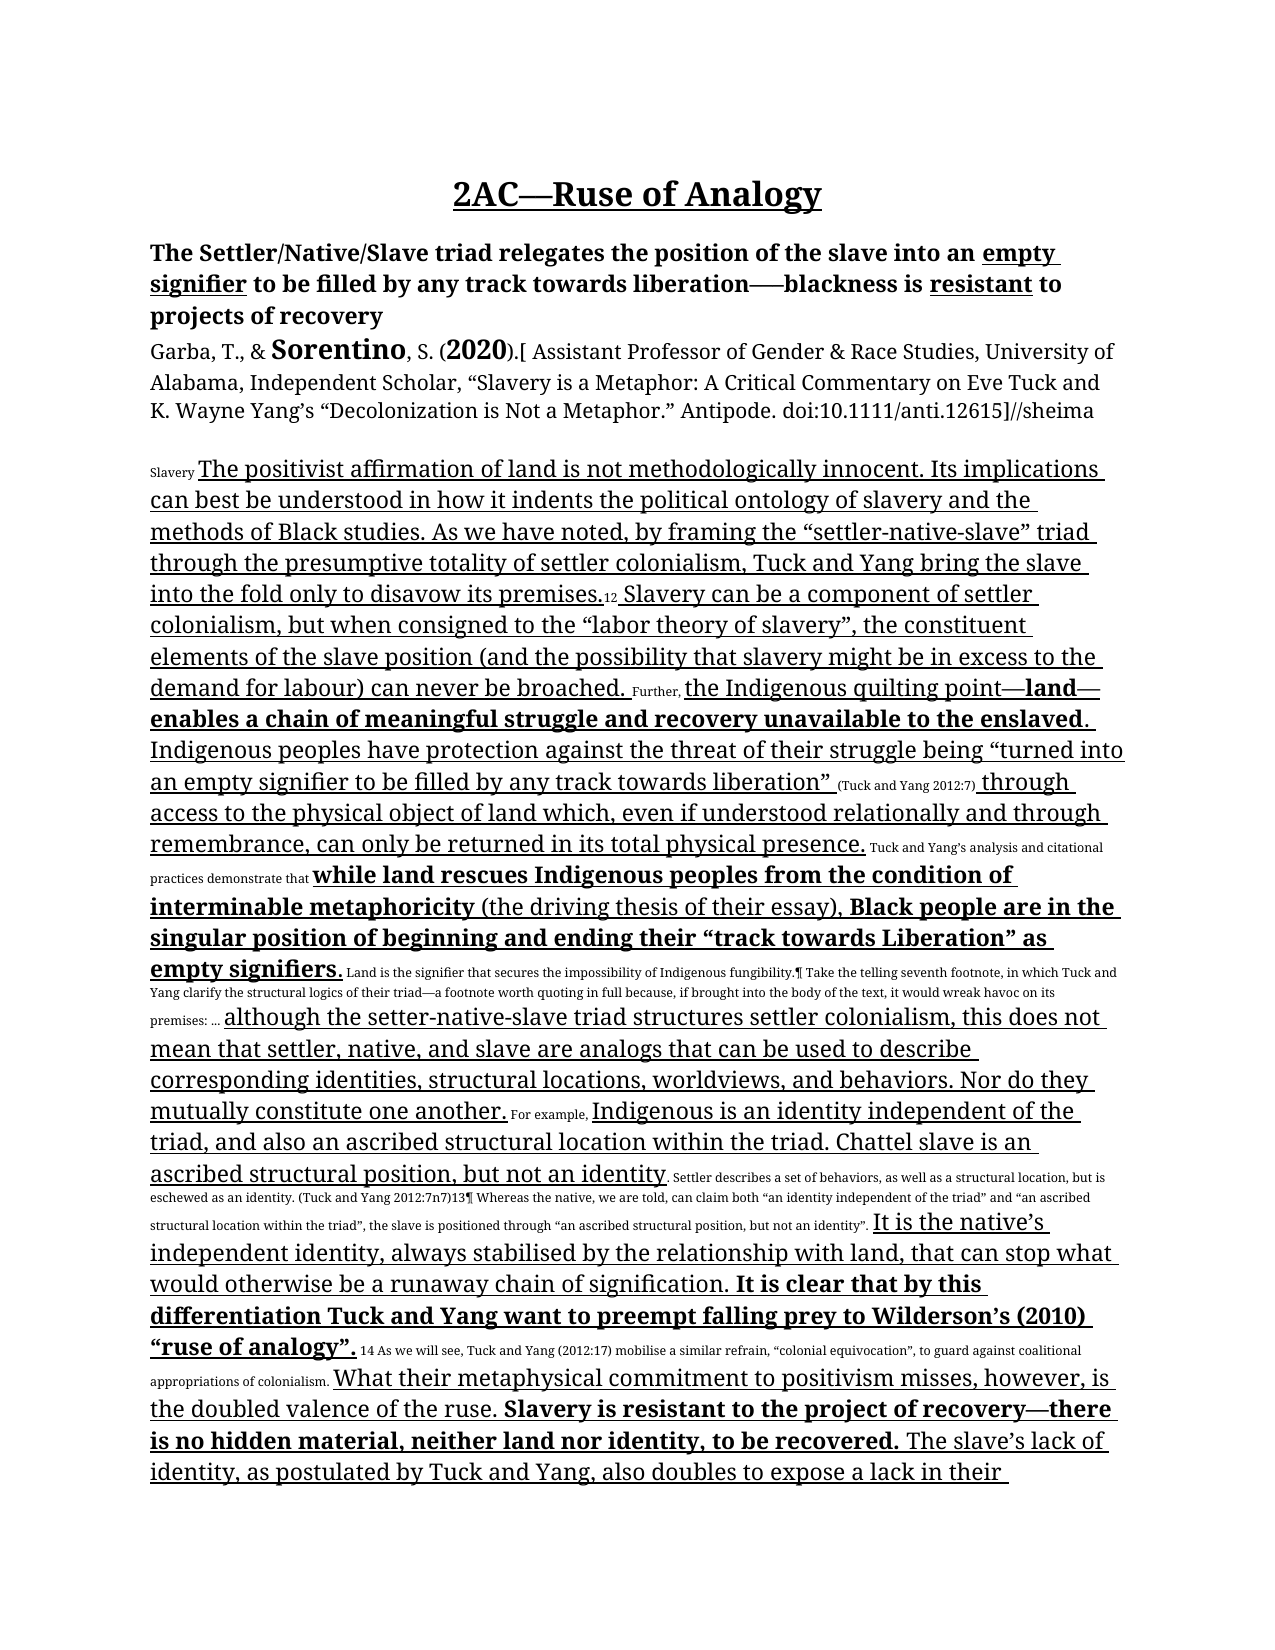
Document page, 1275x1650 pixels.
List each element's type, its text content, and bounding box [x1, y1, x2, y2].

subtitle 2AC––Ruse of Analogy [150, 171, 1125, 216]
text Garba, T., & Sorentino, S. (2020).[ Assistant Professor of Gender & Race Studies, University of Alabama, Independent Scholar, “Slavery is a Metaphor: A Critical Commentary on Eve Tuck and K. Wayne Yang’s “Decolonization is Not a Metaphor.” Antipode. doi:10.1111/anti.12615]//sheima [150, 331, 1125, 424]
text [150, 762, 1125, 1487]
subtitle The Settler/Native/Slave triad relegates the position of the slave into an empty signifier to be filled by any track towards liberation–––blackness is resistant to projects of recovery [150, 237, 1125, 331]
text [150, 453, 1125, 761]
